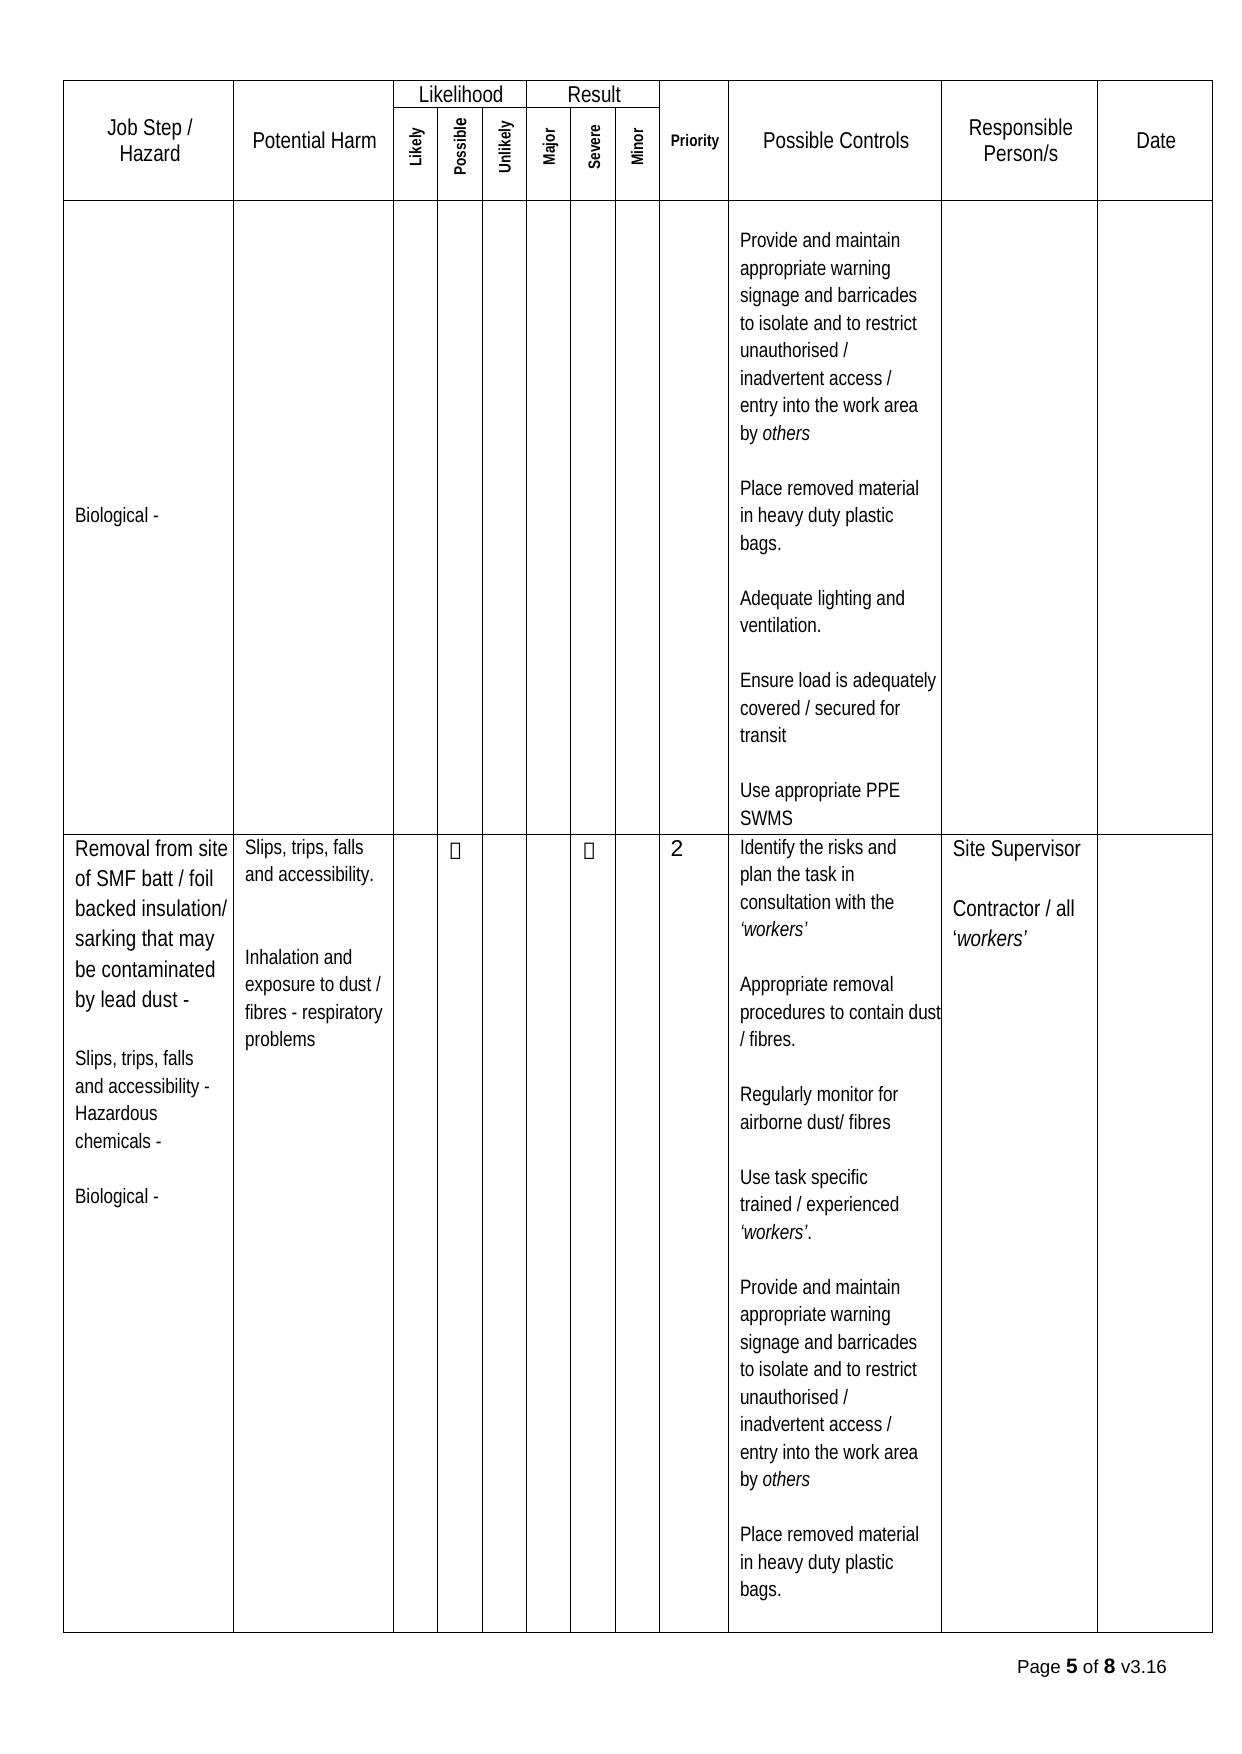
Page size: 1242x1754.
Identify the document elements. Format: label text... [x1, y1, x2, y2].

table_cell [483, 835, 526, 1632]
table_cell 2 [660, 835, 728, 1632]
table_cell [942, 201, 1097, 834]
table_cell [1098, 201, 1212, 834]
table_cell [616, 201, 659, 834]
table_cell  [571, 835, 615, 1632]
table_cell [942, 835, 1097, 1632]
table_cell Severe [571, 108, 615, 200]
table_cell Likely [394, 108, 437, 200]
table_cell Unlikely [483, 108, 526, 200]
table_header Responsible Person/s [942, 81, 1097, 200]
table_header Date [1098, 81, 1212, 200]
table_cell Possible [438, 108, 482, 200]
table_cell Major [527, 108, 570, 200]
table_cell  [438, 835, 482, 1632]
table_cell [234, 835, 393, 1632]
table_cell [1098, 835, 1212, 1632]
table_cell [64, 835, 233, 1632]
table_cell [234, 201, 393, 834]
table_cell [483, 201, 526, 834]
table_cell [394, 201, 437, 834]
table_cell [729, 201, 941, 834]
table_header Job Step / Hazard [64, 81, 233, 200]
table_header Priority [660, 81, 728, 200]
table_header Potential Harm [234, 81, 393, 200]
table_header Possible Controls [729, 81, 941, 200]
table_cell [64, 201, 233, 834]
table_cell 2 [660, 201, 728, 834]
table_header Likelihood [394, 81, 526, 107]
table_cell Minor [616, 108, 659, 200]
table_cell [729, 835, 941, 1632]
table_cell [527, 835, 570, 1632]
table_cell  [438, 201, 482, 834]
table_cell [616, 835, 659, 1632]
table_cell  [571, 201, 615, 834]
table_cell [394, 835, 437, 1632]
table_header Result [527, 81, 659, 107]
table_cell [527, 201, 570, 834]
